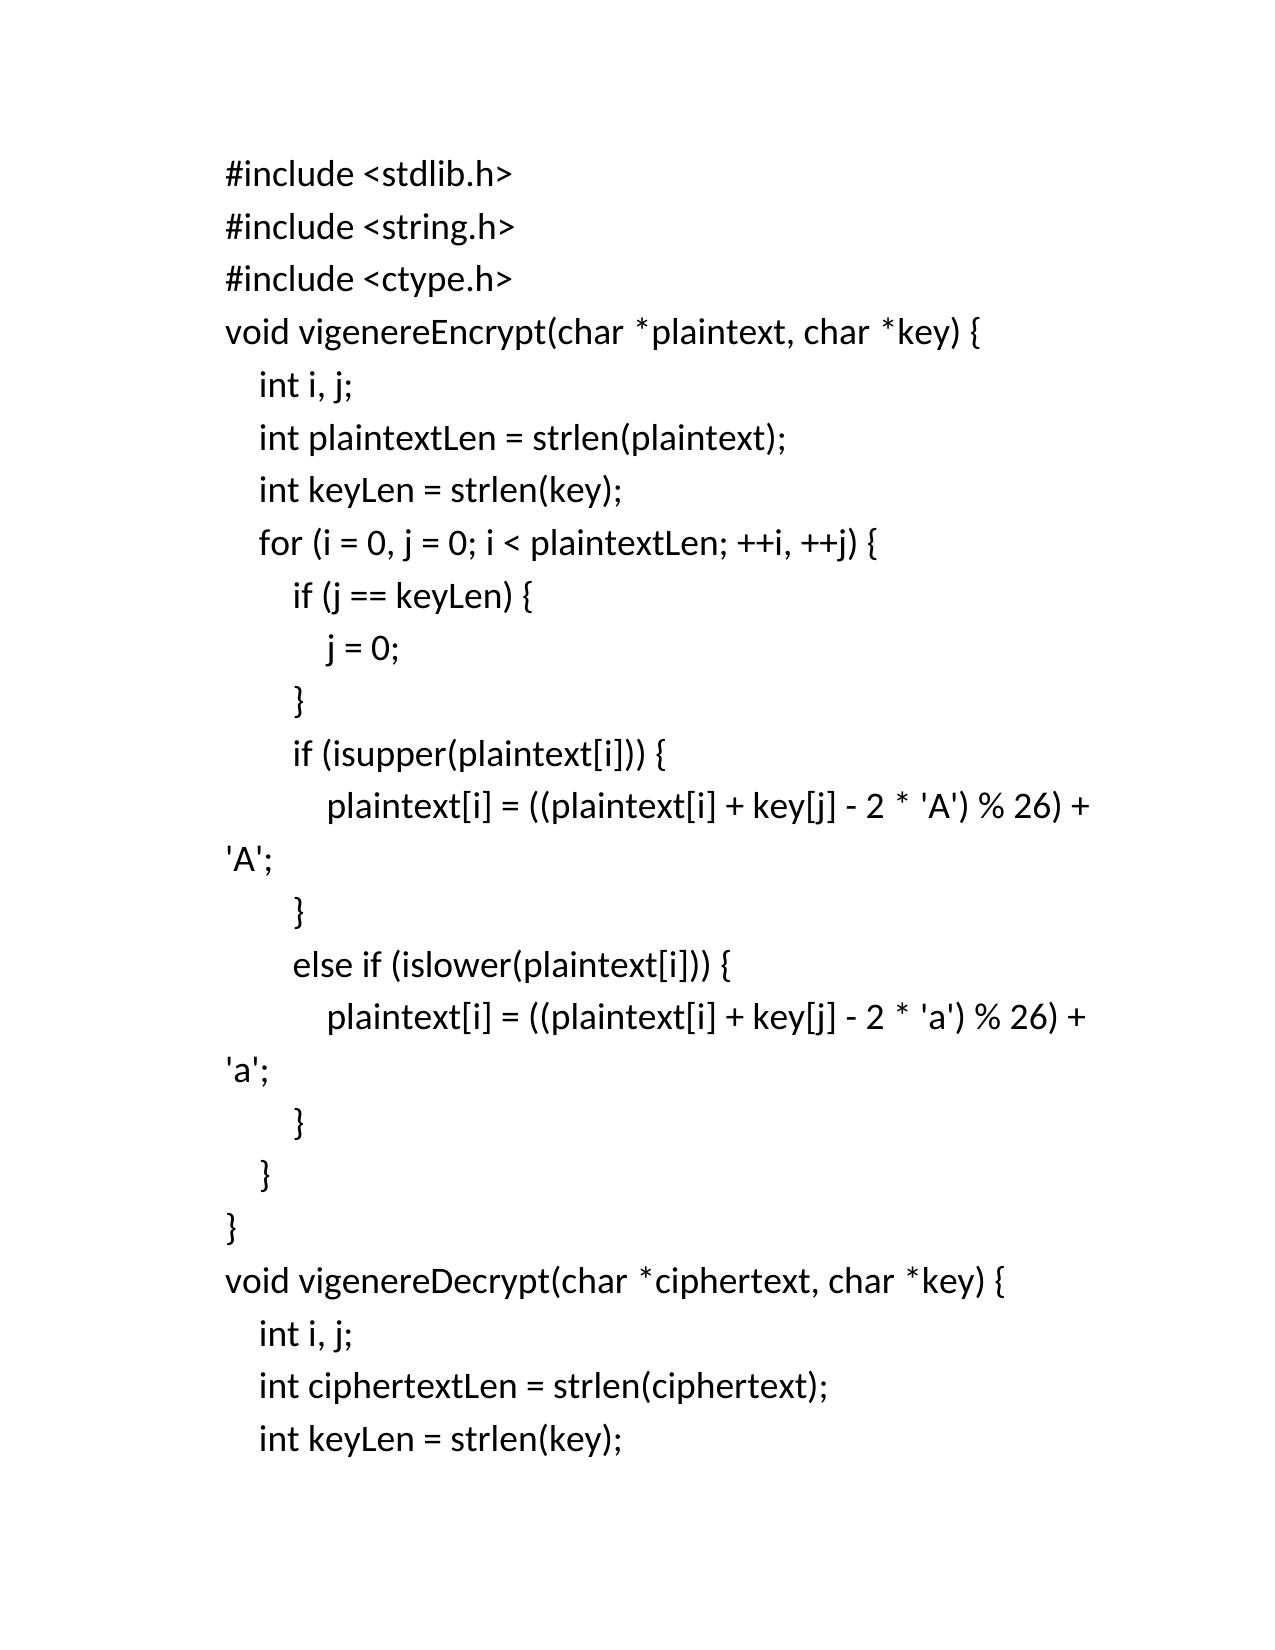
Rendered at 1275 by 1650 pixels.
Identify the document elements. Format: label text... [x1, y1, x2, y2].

list #include <string.h> [225, 203, 1125, 248]
list else if (islower(plaintext[i])) { [225, 941, 1125, 986]
list int plaintextLen = strlen(plaintext); [225, 413, 1125, 459]
list int keyLen = strlen(key); [225, 1415, 1125, 1461]
list if (isupper(plaintext[i])) { [225, 730, 1125, 776]
list } [225, 1099, 1125, 1144]
list #include <ctype.h> [225, 255, 1125, 301]
list void vigenereEncrypt(char *plaintext, char *key) { [225, 308, 1125, 354]
list for (i = 0, j = 0; i < plaintextLen; ++i, ++j) { [225, 519, 1125, 565]
list if (j == keyLen) { [225, 572, 1125, 617]
list int i, j; [225, 361, 1125, 407]
list int i, j; [225, 1309, 1125, 1355]
list } [225, 1151, 1125, 1197]
list } [225, 677, 1125, 723]
list int keyLen = strlen(key); [225, 466, 1125, 512]
list } [225, 1204, 1125, 1250]
list j = 0; [225, 624, 1125, 670]
list } [225, 888, 1125, 934]
list #include <stdlib.h> [225, 150, 1125, 196]
list plaintext[i] = ((plaintext[i] + key[j] - 2 * 'A') % 26) + 'A'; [225, 782, 1125, 881]
list void vigenereDecrypt(char *ciphertext, char *key) { [225, 1257, 1125, 1303]
list int ciphertextLen = strlen(ciphertext); [225, 1362, 1125, 1408]
list plaintext[i] = ((plaintext[i] + key[j] - 2 * 'a') % 26) + 'a'; [225, 993, 1125, 1092]
